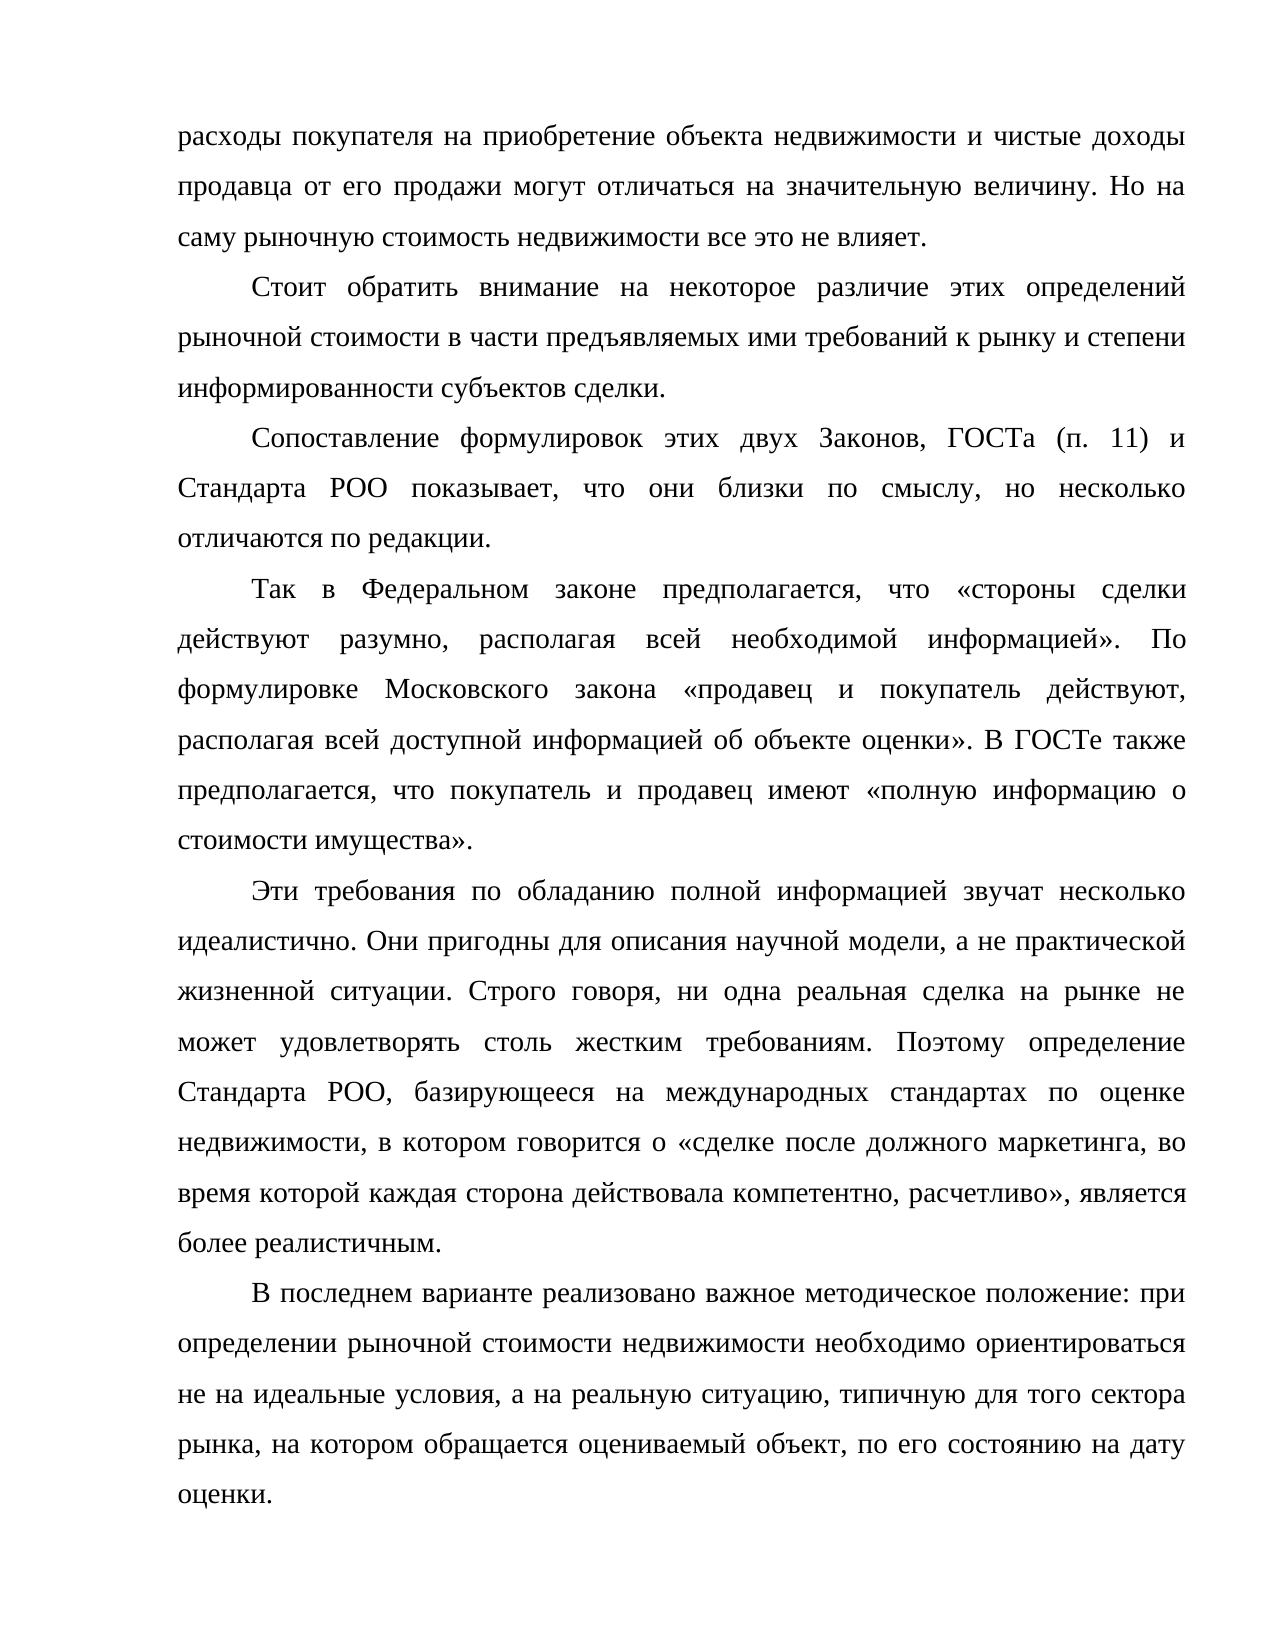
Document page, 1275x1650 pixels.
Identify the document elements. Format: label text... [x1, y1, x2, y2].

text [177, 118, 1186, 252]
text Так в Федеральном законе предполагается, что «стороны сделки действуют разумно, располагая всей необходимой информацией». По формулировке Московского закона «продавец и покупатель действуют, располагая всей доступной информацией об объекте оценки». В ГОСТе также предполагается, что покупатель и продавец имеют «полную информацию о стоимости имущества». [177, 571, 1186, 856]
text Сопоставление формулировок этих двух Законов, ГОСТа (п. 11) и Стандарта РОО показывает, что они близки по смыслу, но несколько отличаются по редакции. [177, 420, 1186, 554]
text В последнем варианте реализовано важное методическое положение: при определении рыночной стоимости недвижимости необходимо ориентироваться не на идеальные условия, а на реальную ситуацию, типичную для того сектора рынка, на котором обращается оцениваемый объект, по его состоянию на дату оценки. [177, 1275, 1186, 1510]
text Стоит обратить внимание на некоторое различие этих определений рыночной стоимости в части предъявляемых ими требований к рынку и степени информированности субъектов сделки. [177, 269, 1186, 403]
text Эти требования по обладанию полной информацией звучат несколько идеалистично. Они пригодны для описания научной модели, а не практической жизненной ситуации. Строго говоря, ни одна реальная сделка на рынке не может удовлетворять столь жестким требованиям. Поэтому определение Стандарта РОО, базирующееся на международных стандартах по оценке недвижимости, в котором говорится о «сделке после должного маркетинга, во время которой каждая сторона действовала компетентно, расчетливо», является более реалистичным. [177, 873, 1186, 1258]
